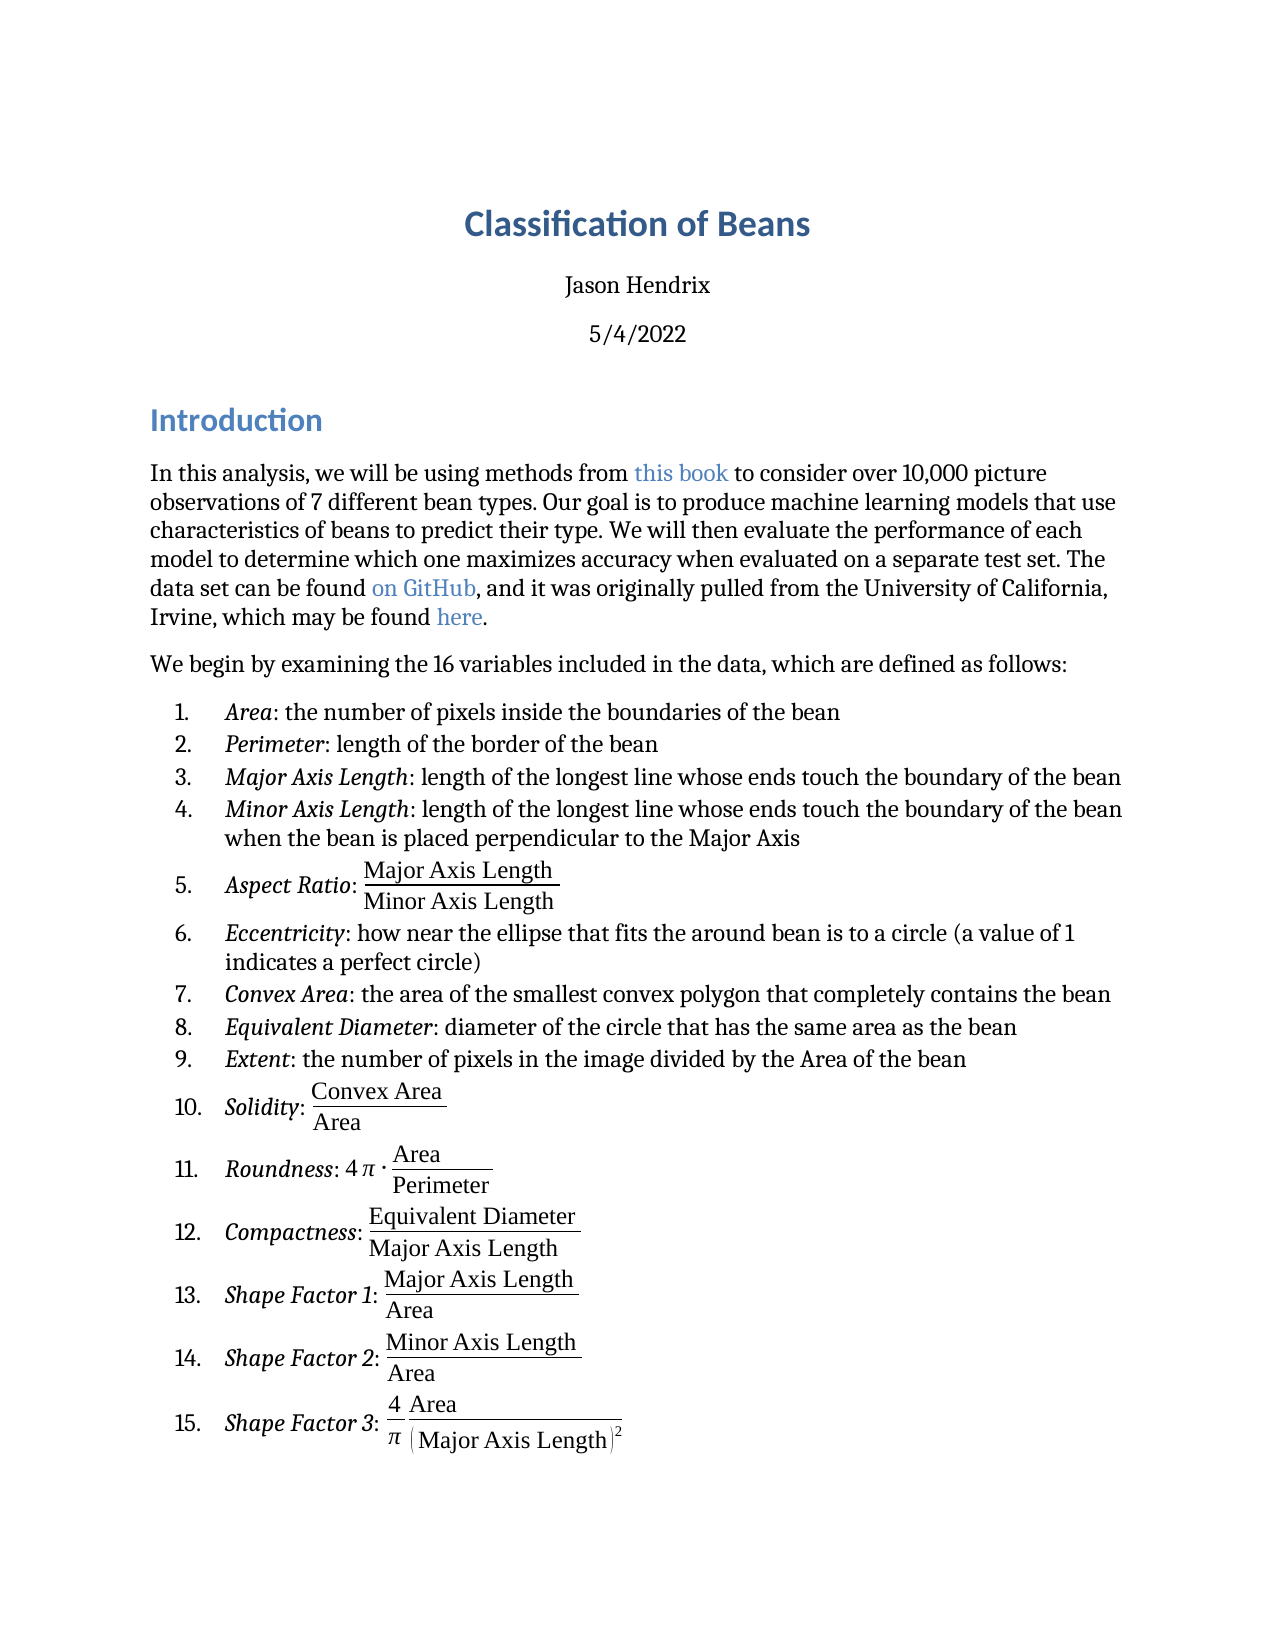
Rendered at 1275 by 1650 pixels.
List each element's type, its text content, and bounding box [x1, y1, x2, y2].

list Equivalent Diameter: diameter of the circle that has the same area as the bean [175, 1013, 1125, 1041]
list Shape Factor 1: [175, 1266, 1125, 1325]
title Classification of Beans [150, 200, 1125, 246]
subtitle Introduction [150, 399, 1125, 440]
list Eccentricity: how near the ellipse that fits the around bean is to a circle (a value of 1 indicates a perfect circle) [175, 919, 1125, 976]
list Aspect Ratio: [175, 856, 1125, 915]
list Major Axis Length: length of the longest line whose ends touch the boundary of the bean [175, 762, 1125, 791]
list Minor Axis Length: length of the longest line whose ends touch the boundary of the bean when the bean is placed perpendicular to the Major Axis [175, 795, 1125, 852]
list Convex Area: the area of the smallest convex polygon that completely contains the bean [175, 980, 1125, 1009]
list Extent: the number of pixels in the image divided by the Area of the bean [175, 1045, 1125, 1074]
text In this analysis, we will be using methods from this book to consider over 10,000 picture observations of 7 different bean types. Our goal is to produce machine learning models that use characteristics of beans to predict their type. We will then evaluate the performance of each model to determine which one maximizes accuracy when evaluated on a separate test set. The data set can be found on GitHub, and it was originally pulled from the University of California, Irvine, which may be found here. [150, 459, 1125, 631]
text 5/4/2022 [150, 320, 1125, 349]
text Jason Hendrix [150, 271, 1125, 299]
list Shape Factor 3: [175, 1391, 1125, 1456]
list Solidity: [175, 1078, 1125, 1137]
list Area: the number of pixels inside the boundaries of the bean [175, 697, 1125, 726]
list Shape Factor 2: [175, 1328, 1125, 1387]
list Roundness: [175, 1140, 1125, 1199]
list Compactness: [175, 1203, 1125, 1262]
text We begin by examining the 16 variables included in the data, which are defined as follows: [150, 650, 1125, 679]
list Perimeter: length of the border of the bean [175, 730, 1125, 759]
